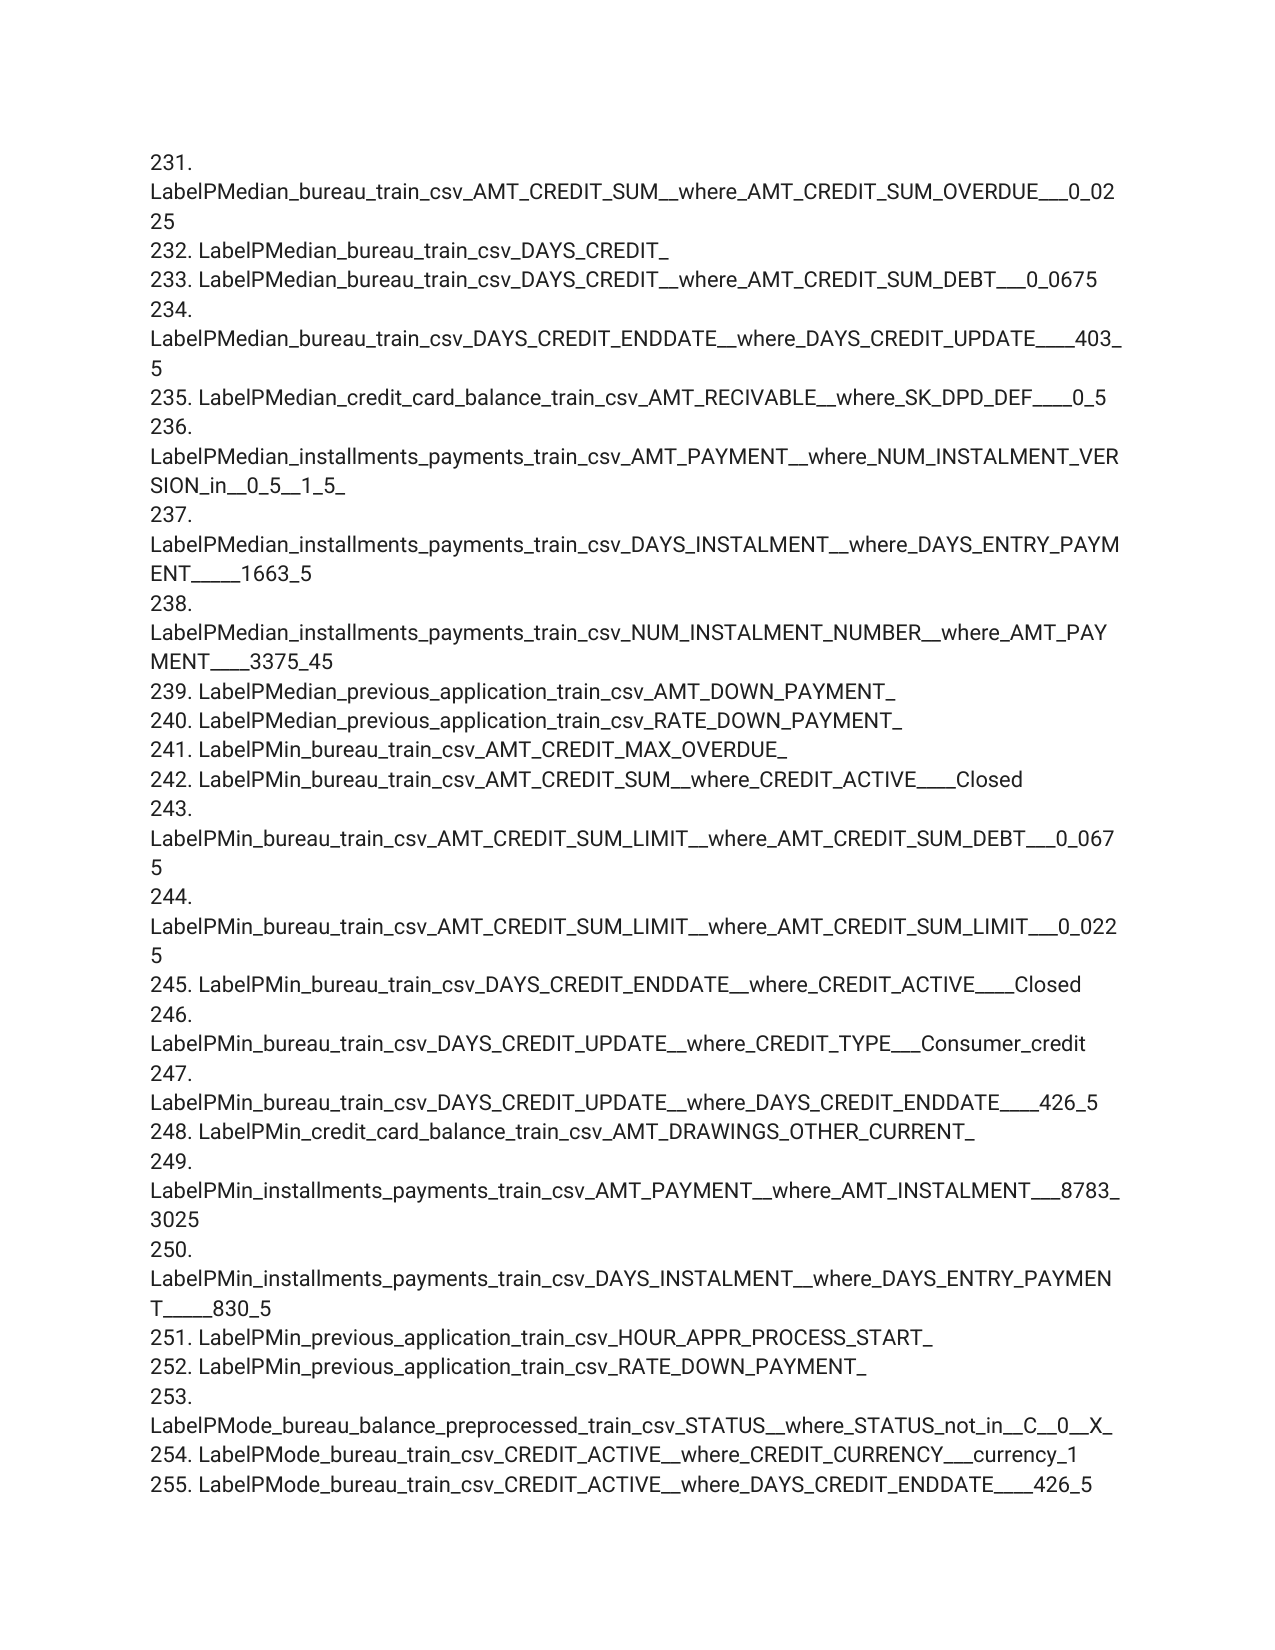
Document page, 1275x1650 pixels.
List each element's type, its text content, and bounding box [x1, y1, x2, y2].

text 240. LabelPMedian_previous_application_train_csv_RATE_DOWN_PAYMENT_ [150, 708, 1125, 734]
text 254. LabelPMode_bureau_train_csv_CREDIT_ACTIVE__where_CREDIT_CURRENCY___currency_1 [150, 1442, 1125, 1468]
text 252. LabelPMin_previous_application_train_csv_RATE_DOWN_PAYMENT_ [150, 1354, 1125, 1380]
text 245. LabelPMin_bureau_train_csv_DAYS_CREDIT_ENDDATE__where_CREDIT_ACTIVE____Closed [150, 972, 1125, 998]
text 238. LabelPMedian_installments_payments_train_csv_NUM_INSTALMENT_NUMBER__where_AMT_PAYMENT____3375_45 [150, 591, 1125, 675]
text 235. LabelPMedian_credit_card_balance_train_csv_AMT_RECIVABLE__where_SK_DPD_DEF____0_5 [150, 385, 1125, 411]
text 250. LabelPMin_installments_payments_train_csv_DAYS_INSTALMENT__where_DAYS_ENTRY_PAYMENT_____830_5 [150, 1237, 1125, 1321]
text 233. LabelPMedian_bureau_train_csv_DAYS_CREDIT__where_AMT_CREDIT_SUM_DEBT___0_0675 [150, 267, 1125, 293]
text 231. LabelPMedian_bureau_train_csv_AMT_CREDIT_SUM__where_AMT_CREDIT_SUM_OVERDUE___0_0225 [150, 150, 1125, 234]
text 234. LabelPMedian_bureau_train_csv_DAYS_CREDIT_ENDDATE__where_DAYS_CREDIT_UPDATE____403_5 [150, 297, 1125, 381]
text 241. LabelPMin_bureau_train_csv_AMT_CREDIT_MAX_OVERDUE_ [150, 737, 1125, 763]
text 236. LabelPMedian_installments_payments_train_csv_AMT_PAYMENT__where_NUM_INSTALMENT_VERSION_in__0_5__1_5_ [150, 414, 1125, 499]
text 248. LabelPMin_credit_card_balance_train_csv_AMT_DRAWINGS_OTHER_CURRENT_ [150, 1119, 1125, 1145]
text 249. LabelPMin_installments_payments_train_csv_AMT_PAYMENT__where_AMT_INSTALMENT___8783_3025 [150, 1149, 1125, 1233]
text 232. LabelPMedian_bureau_train_csv_DAYS_CREDIT_ [150, 238, 1125, 264]
text 239. LabelPMedian_previous_application_train_csv_AMT_DOWN_PAYMENT_ [150, 679, 1125, 704]
text 243. LabelPMin_bureau_train_csv_AMT_CREDIT_SUM_LIMIT__where_AMT_CREDIT_SUM_DEBT___0_0675 [150, 796, 1125, 881]
text 251. LabelPMin_previous_application_train_csv_HOUR_APPR_PROCESS_START_ [150, 1325, 1125, 1351]
text 246. LabelPMin_bureau_train_csv_DAYS_CREDIT_UPDATE__where_CREDIT_TYPE___Consumer_credit [150, 1002, 1125, 1057]
text 253. LabelPMode_bureau_balance_preprocessed_train_csv_STATUS__where_STATUS_not_in__C__0__X_ [150, 1384, 1125, 1439]
text 247. LabelPMin_bureau_train_csv_DAYS_CREDIT_UPDATE__where_DAYS_CREDIT_ENDDATE____426_5 [150, 1061, 1125, 1116]
text 244. LabelPMin_bureau_train_csv_AMT_CREDIT_SUM_LIMIT__where_AMT_CREDIT_SUM_LIMIT___0_0225 [150, 884, 1125, 969]
text 237. LabelPMedian_installments_payments_train_csv_DAYS_INSTALMENT__where_DAYS_ENTRY_PAYMENT_____1663_5 [150, 502, 1125, 587]
text 242. LabelPMin_bureau_train_csv_AMT_CREDIT_SUM__where_CREDIT_ACTIVE____Closed [150, 767, 1125, 792]
text 255. LabelPMode_bureau_train_csv_CREDIT_ACTIVE__where_DAYS_CREDIT_ENDDATE____426_5 [150, 1472, 1125, 1497]
